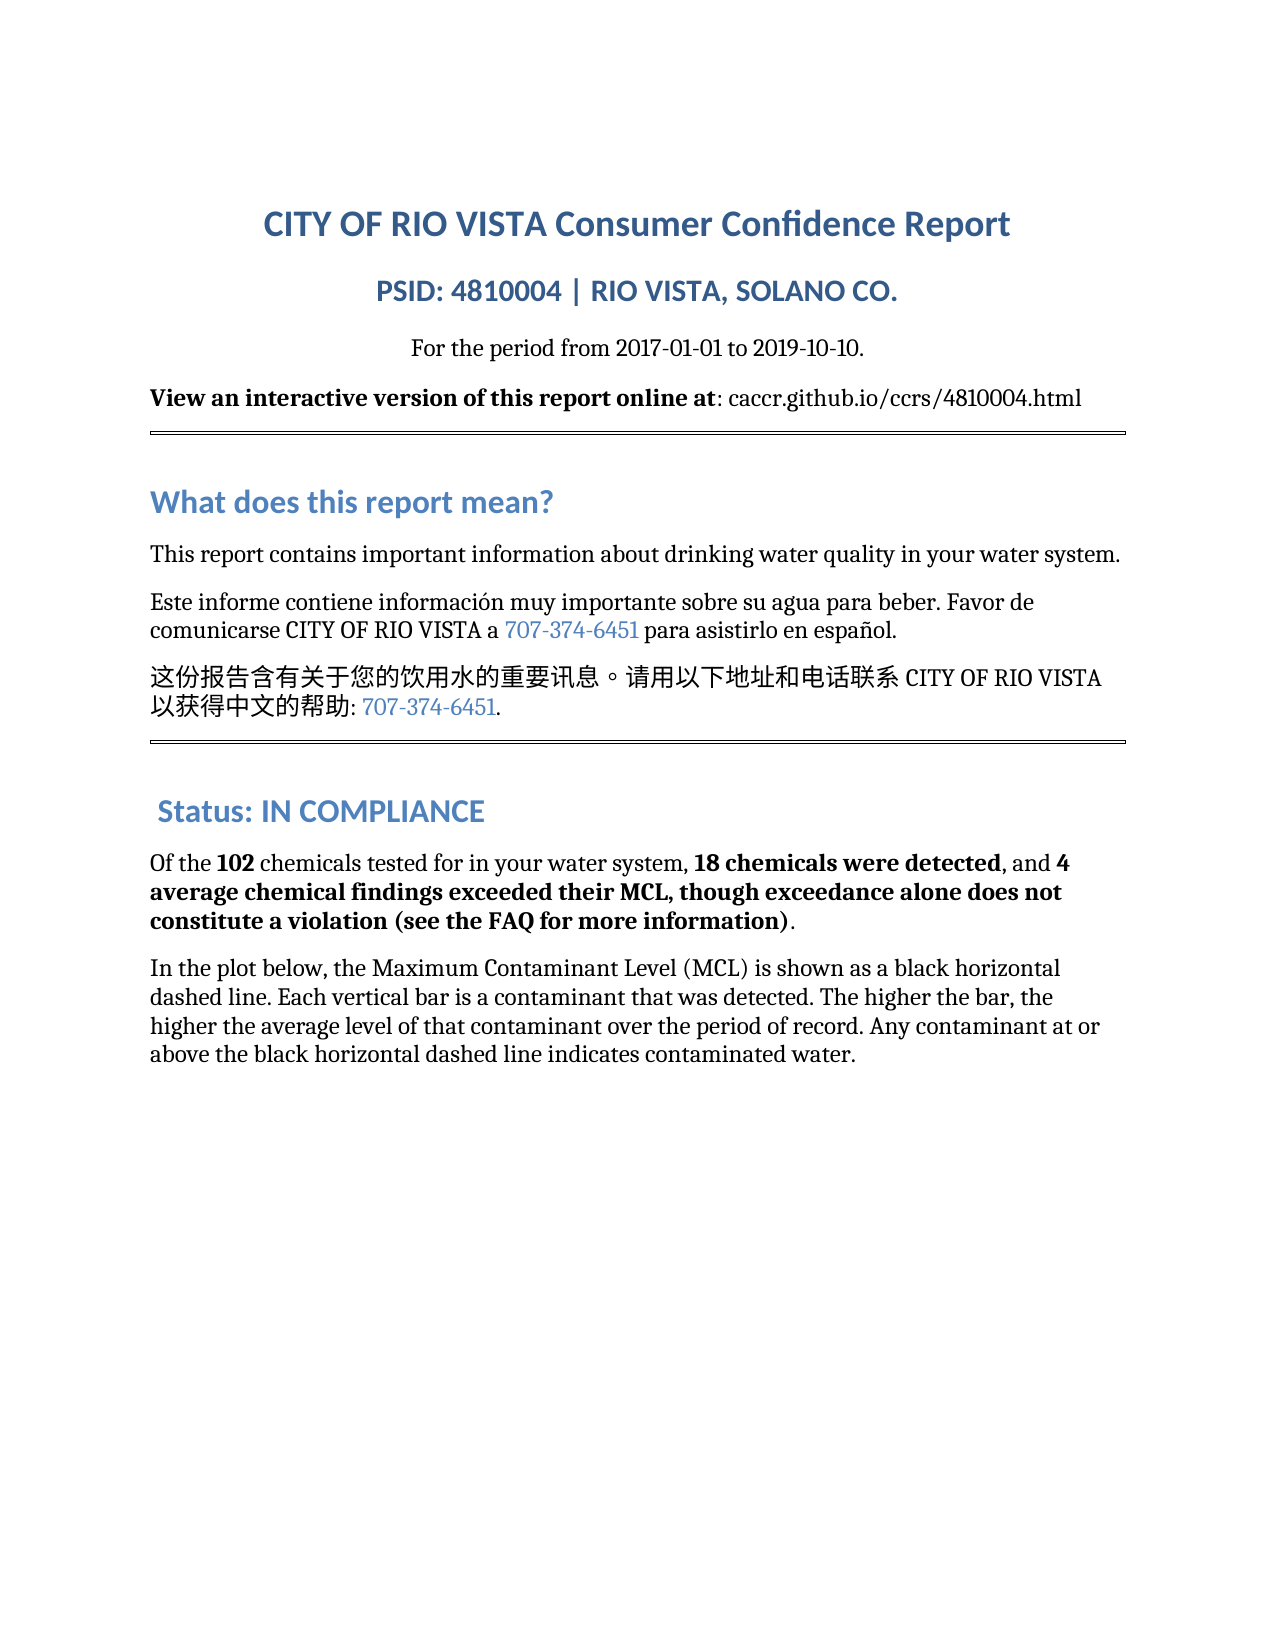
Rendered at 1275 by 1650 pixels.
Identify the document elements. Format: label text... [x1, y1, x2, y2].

subtitle PSID: 4810004 | RIO VISTA, SOLANO CO. [150, 271, 1125, 309]
subtitle Status: IN COMPLIANCE [150, 790, 1125, 830]
text View an interactive version of this report online at: caccr.github.io/ccrs/4810004.html [150, 383, 1125, 412]
subtitle What does this report mean? [150, 481, 1125, 521]
text For the period from 2017-01-01 to 2019-10-10. [150, 334, 1125, 363]
text This report contains important information about drinking water quality in your water system. [150, 540, 1125, 569]
title CITY OF RIO VISTA Consumer Confidence Report [150, 200, 1125, 246]
text In the plot below, the Maximum Contaminant Level (MCL) is shown as a black horizontal dashed line. Each vertical bar is a contaminant that was detected. The higher the bar, the higher the average level of that contaminant over the period of record. Any contaminant at or above the black horizontal dashed line indicates contaminated water. [150, 954, 1125, 1069]
text 这份报告含有关于您的饮用水的重要讯息。请用以下地址和电话联系 CITY OF RIO VISTA 以获得中文的帮助: 707-374-6451. [150, 664, 1125, 721]
text Este informe contiene información muy importante sobre su agua para beber. Favor de comunicarse CITY OF RIO VISTA a 707-374-6451 para asistirlo en español. [150, 588, 1125, 645]
text Of the 102 chemicals tested for in your water system, 18 chemicals were detected, and 4 average chemical findings exceeded their MCL, though exceedance alone does not constitute a violation (see the FAQ for more information). [150, 849, 1125, 935]
